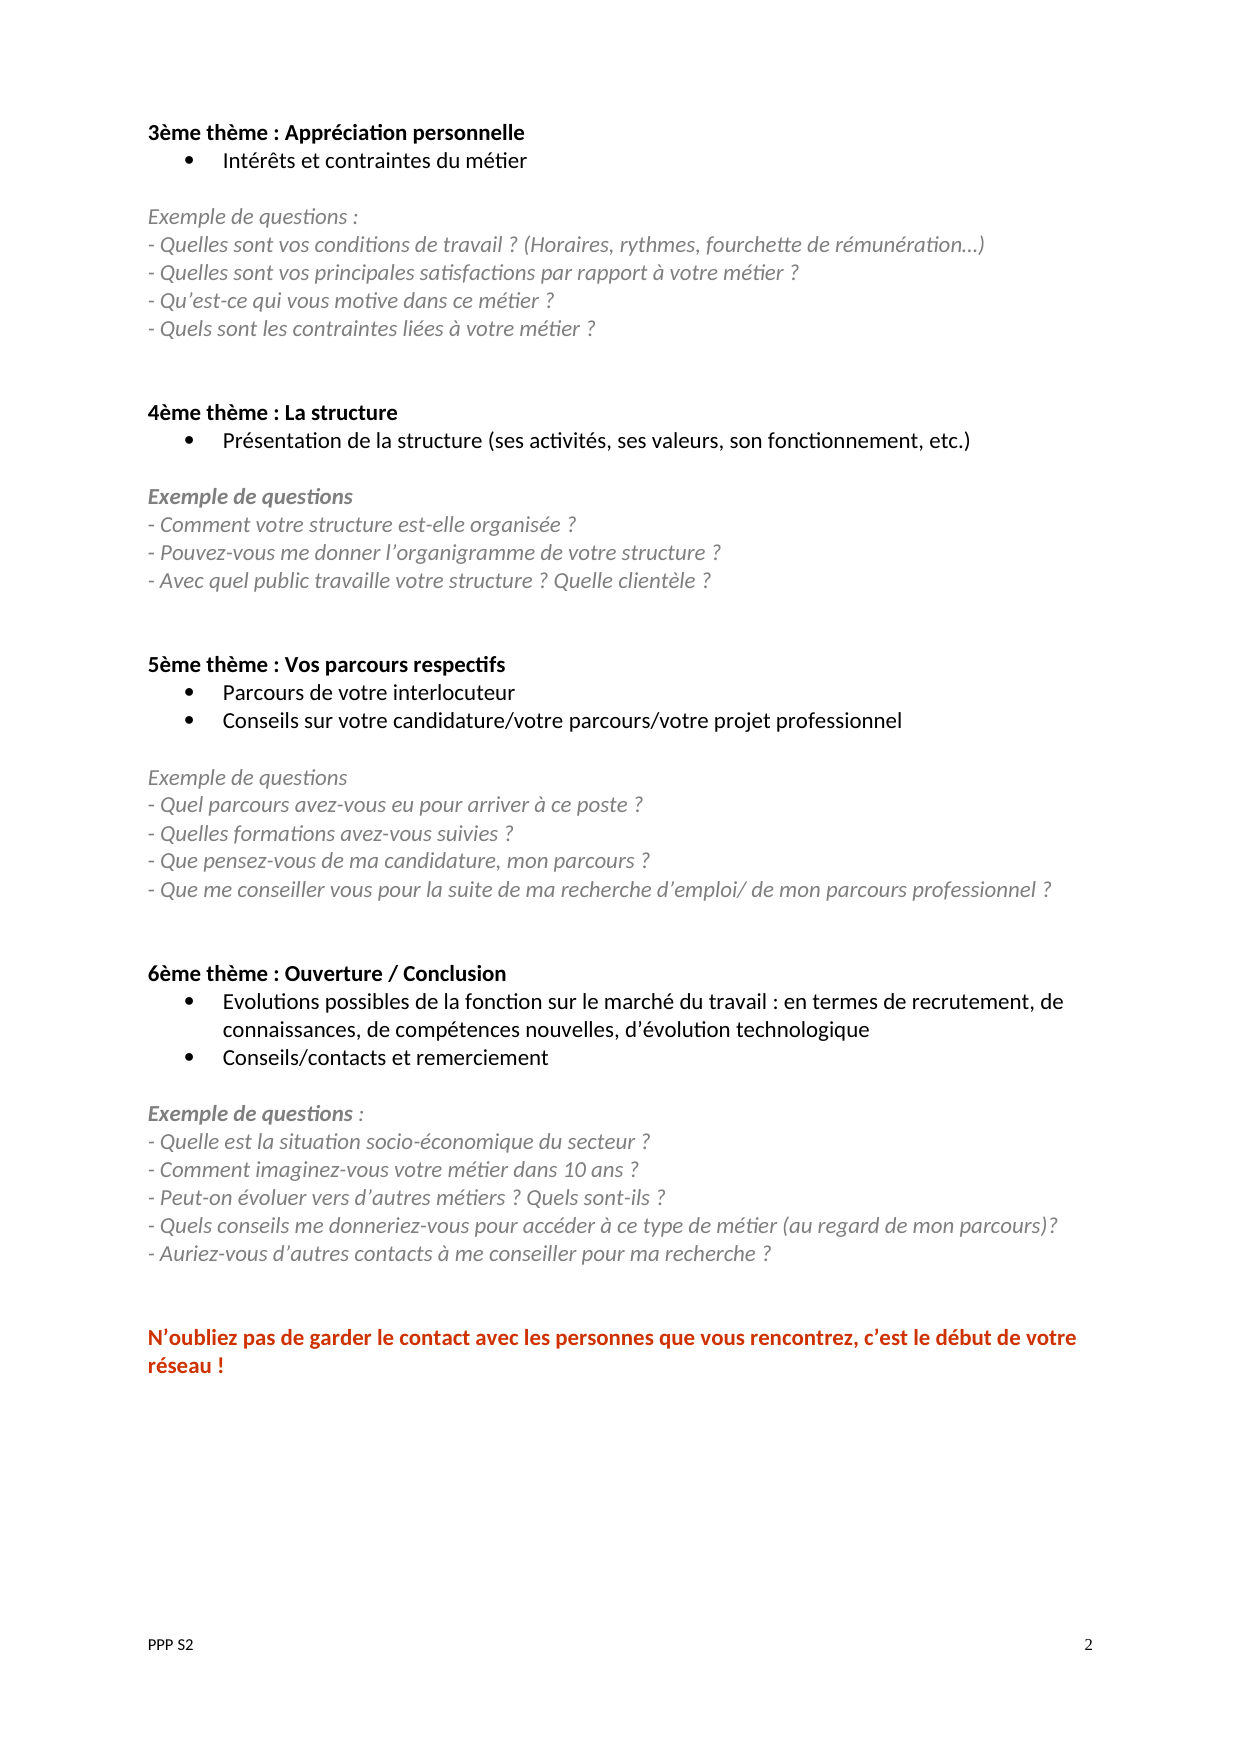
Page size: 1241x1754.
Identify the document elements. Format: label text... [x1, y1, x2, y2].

text Exemple de questions : [148, 1099, 1122, 1127]
text - Quel parcours avez-vous eu pour arriver à ce poste ? [148, 791, 1122, 819]
text 6ème thème : Ouverture / Conclusion [148, 959, 1122, 987]
text Exemple de questions [148, 763, 1122, 791]
text 5ème thème : Vos parcours respectifs [148, 651, 1122, 678]
text Exemple de questions : [148, 202, 1122, 230]
text - Comment votre structure est-elle organisée ? [148, 510, 1122, 538]
text - Que me conseiller vous pour la suite de ma recherche d’emploi/ de mon parcours professionnel ? [148, 875, 1122, 903]
text - Quelles formations avez-vous suivies ? [148, 819, 1122, 847]
text 4ème thème : La structure [148, 398, 1122, 426]
list Evolutions possibles de la fonction sur le marché du travail : en termes de recrutement, de connaissances, de compétences nouvelles, d’évolution technologique [185, 987, 1122, 1043]
list Parcours de votre interlocuteur [185, 678, 1122, 707]
text - Auriez-vous d’autres contacts à me conseiller pour ma recherche ? [148, 1239, 1122, 1267]
text - Avec quel public travaille votre structure ? Quelle clientèle ? [148, 566, 1122, 594]
list Présentation de la structure (ses activités, ses valeurs, son fonctionnement, etc.) [185, 426, 1122, 454]
text - Quelles sont vos principales satisfactions par rapport à votre métier ? [148, 258, 1122, 286]
text 3ème thème : Appréciation personnelle [148, 118, 1122, 146]
text - Peut-on évoluer vers d’autres métiers ? Quels sont-ils ? [148, 1183, 1122, 1211]
text - Que pensez-vous de ma candidature, mon parcours ? [148, 847, 1122, 875]
text - Qu’est-ce qui vous motive dans ce métier ? [148, 286, 1122, 314]
text - Quels sont les contraintes liées à votre métier ? [148, 314, 1122, 342]
text - Quelles sont vos conditions de travail ? (Horaires, rythmes, fourchette de rémunération…) [148, 230, 1122, 258]
text N’oubliez pas de garder le contact avec les personnes que vous rencontrez, c’est le début de votre réseau ! [148, 1323, 1122, 1379]
text - Pouvez-vous me donner l’organigramme de votre structure ? [148, 538, 1122, 566]
text - Quelle est la situation socio-économique du secteur ? [148, 1127, 1122, 1155]
list Intérêts et contraintes du métier [185, 146, 1122, 174]
list Conseils/contacts et remerciement [185, 1043, 1122, 1071]
text - Quels conseils me donneriez-vous pour accéder à ce type de métier (au regard de mon parcours)? [148, 1211, 1122, 1239]
list Conseils sur votre candidature/votre parcours/votre projet professionnel [185, 707, 1122, 734]
text - Comment imaginez-vous votre métier dans 10 ans ? [148, 1155, 1122, 1183]
text Exemple de questions [148, 482, 1122, 510]
